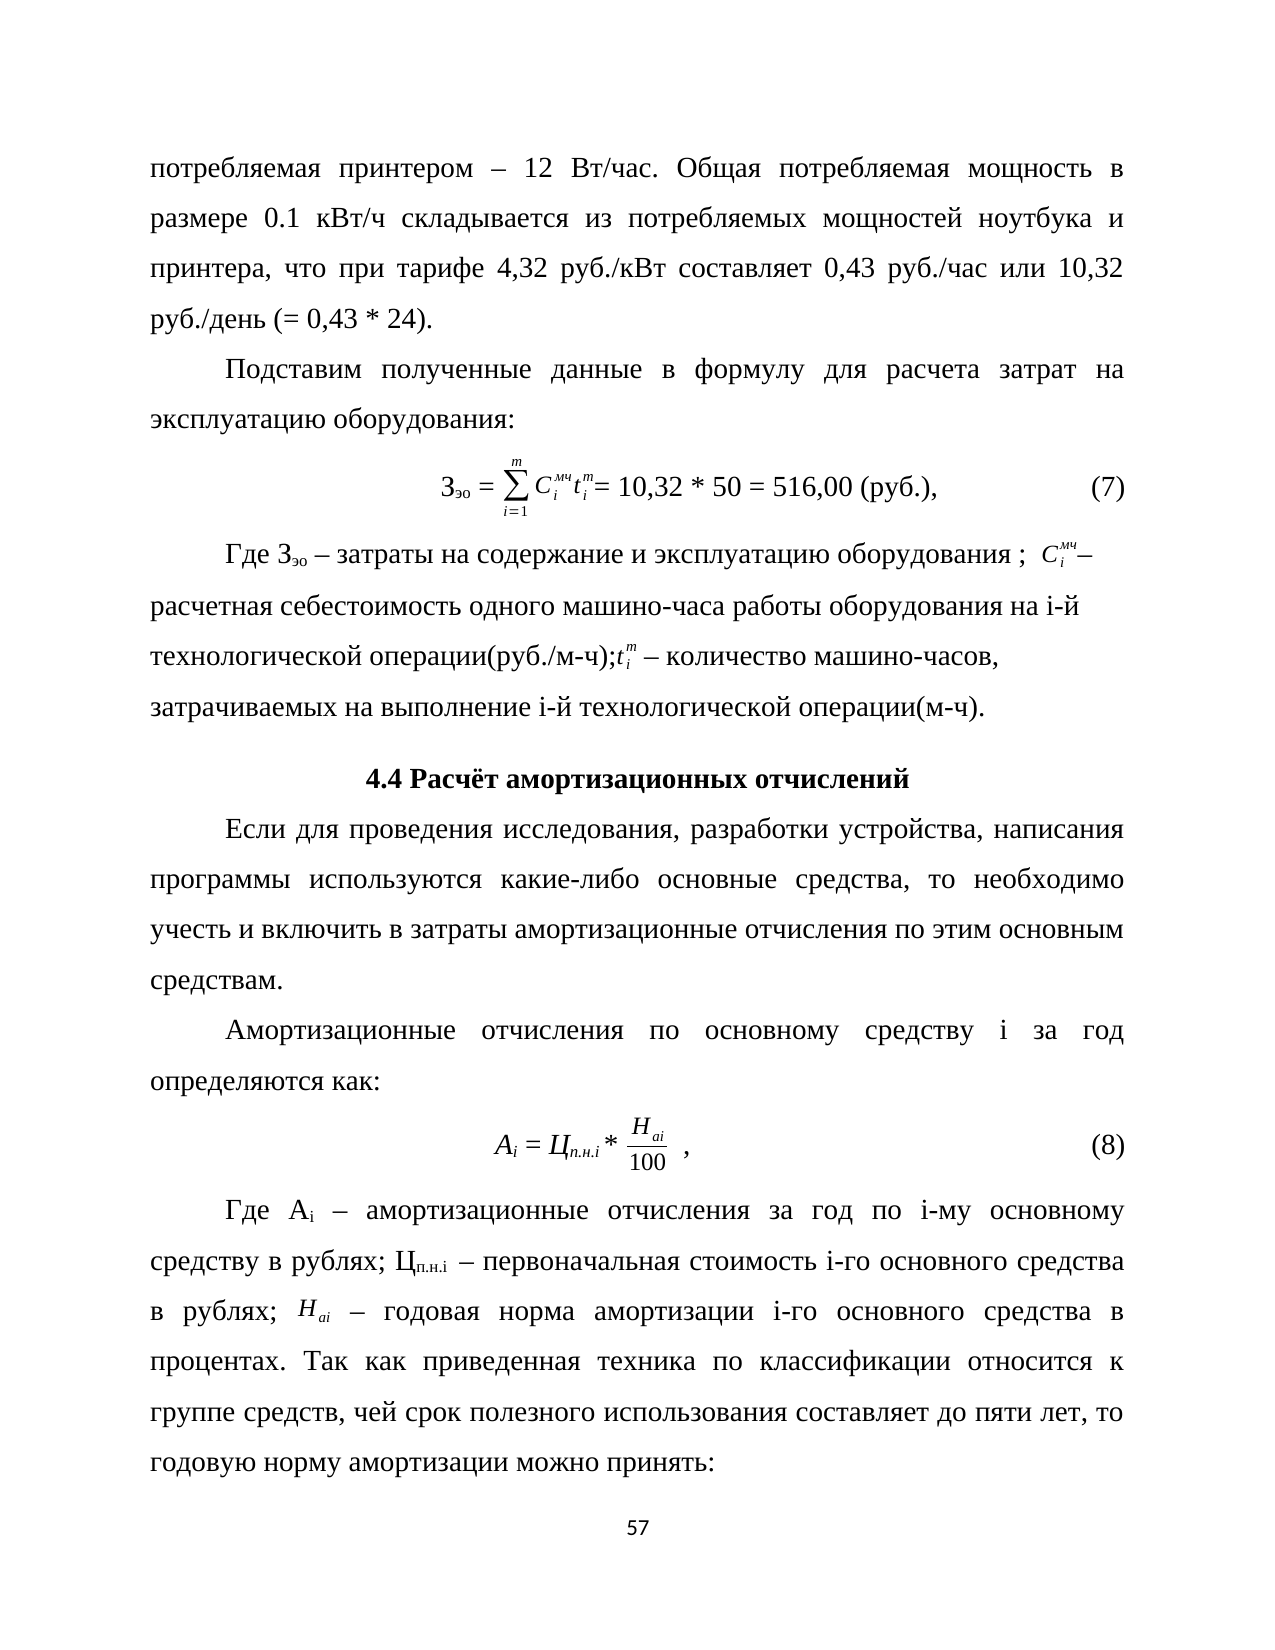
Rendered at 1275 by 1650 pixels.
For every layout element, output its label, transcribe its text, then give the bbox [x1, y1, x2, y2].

text 4.4 Расчёт амортизационных отчислений [150, 761, 1125, 794]
text Амортизационные отчисления по основному средству i за год определяются как: [150, 1012, 1125, 1096]
text Если для проведения исследования, разработки устройства, написания программы используются какие-либо основные средства, то необходимо учесть и включить в затраты амортизационные отчисления по этим основным средствам. [150, 811, 1125, 996]
text Где Ai – амортизационные отчисления за год по i-му основному средству в рублях; Цп.н.i – первоначальная стоимость i-го основного средства в рублях; – годовая норма амортизации i-го основного средства в процентах. Так как приведенная техника по классификации относится к группе средств, чей срок полезного использования составляет до пяти лет, то годовую норму амортизации можно принять: [150, 1192, 1125, 1477]
text Зэо = = 10,32 * 50 = 516,00 (руб.), (7) [150, 452, 1125, 519]
text Где Зэо – затраты на содержание и эксплуатацию оборудования ; – расчетная себестоимость одного машино-часа работы оборудования на i-й технологической операции(руб./м-ч); – количество машино-часов, затрачиваемых на выполнение i-й технологической операции(м-ч). [150, 536, 1125, 723]
text Ai = Цп.н.i * , (8) [150, 1113, 1125, 1176]
text Подставим полученные данные в формулу для расчета затрат на эксплуатацию оборудования: [150, 351, 1125, 435]
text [150, 150, 1125, 334]
